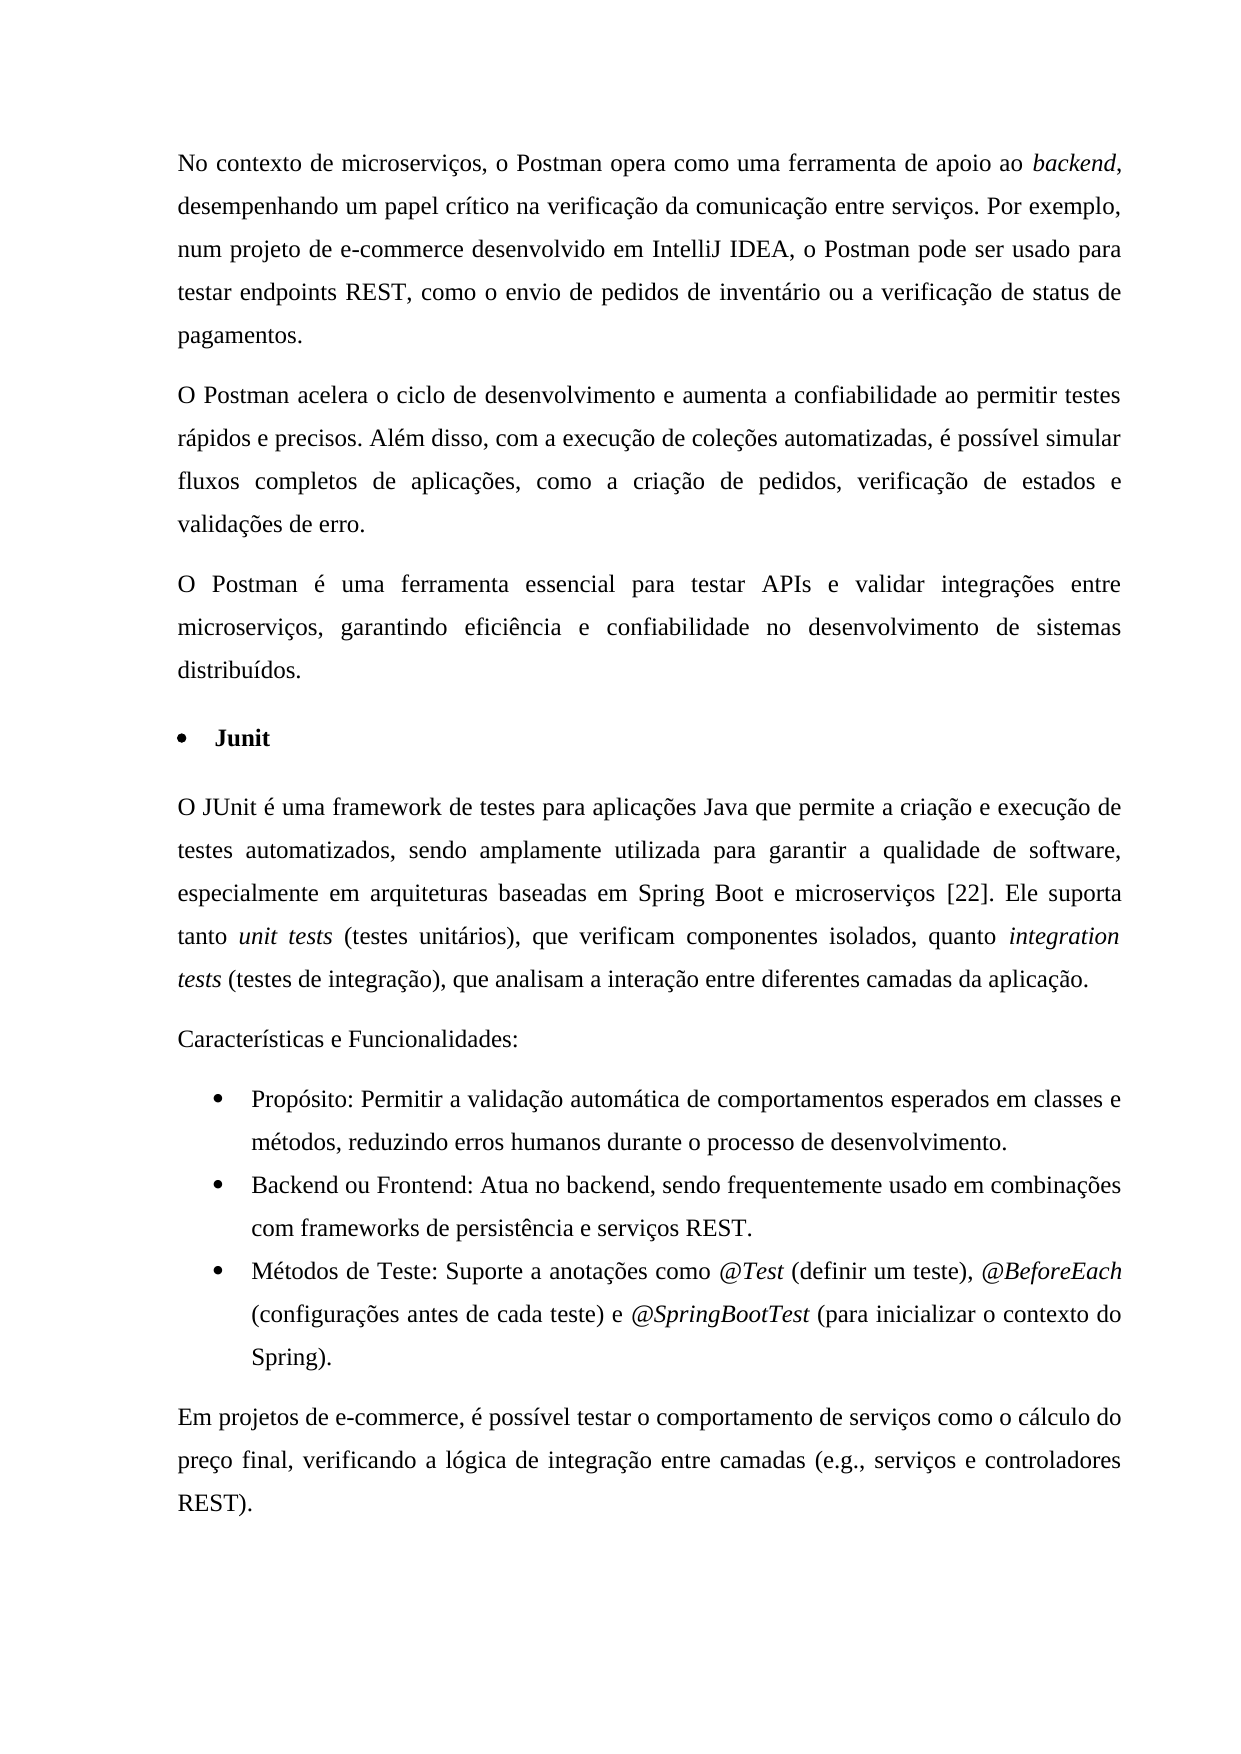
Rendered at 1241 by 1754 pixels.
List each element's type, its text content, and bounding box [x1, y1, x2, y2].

text O Postman é uma ferramenta essencial para testar APIs e validar integrações entre microserviços, garantindo eficiência e confiabilidade no desenvolvimento de sistemas distribuídos. [177, 569, 1122, 684]
list Propósito: Permitir a validação automática de comportamentos esperados em classes e métodos, reduzindo erros humanos durante o processo de desenvolvimento. [213, 1084, 1122, 1156]
list Junit [177, 723, 1122, 752]
list Métodos de Teste: Suporte a anotações como @Test (definir um teste), @BeforeEach (configurações antes de cada teste) e @SpringBootTest (para inicializar o contexto do Spring). [213, 1256, 1122, 1371]
text Em projetos de e-commerce, é possível testar o comportamento de serviços como o cálculo do preço final, verificando a lógica de integração entre camadas (e.g., serviços e controladores REST). [177, 1402, 1122, 1517]
list Backend ou Frontend: Atua no backend, sendo frequentemente usado em combinações com frameworks de persistência e serviços REST. [213, 1170, 1122, 1242]
text O JUnit é uma framework de testes para aplicações Java que permite a criação e execução de testes automatizados, sendo amplamente utilizada para garantir a qualidade de software, especialmente em arquiteturas baseadas em Spring Boot e microserviços . Ele suporta tanto unit tests (testes unitários), que verificam componentes isolados, quanto integration tests (testes de integração), que analisam a interação entre diferentes camadas da aplicação. [177, 792, 1122, 993]
text No contexto de microserviços, o Postman opera como uma ferramenta de apoio ao backend, desempenhando um papel crítico na verificação da comunicação entre serviços. Por exemplo, num projeto de e-commerce desenvolvido em IntelliJ IDEA, o Postman pode ser usado para testar endpoints REST, como o envio de pedidos de inventário ou a verificação de status de pagamentos. [177, 148, 1122, 349]
text Características e Funcionalidades: [177, 1024, 1122, 1053]
text O Postman acelera o ciclo de desenvolvimento e aumenta a confiabilidade ao permitir testes rápidos e precisos. Além disso, com a execução de coleções automatizadas, é possível simular fluxos completos de aplicações, como a criação de pedidos, verificação de estados e validações de erro. [177, 380, 1122, 538]
